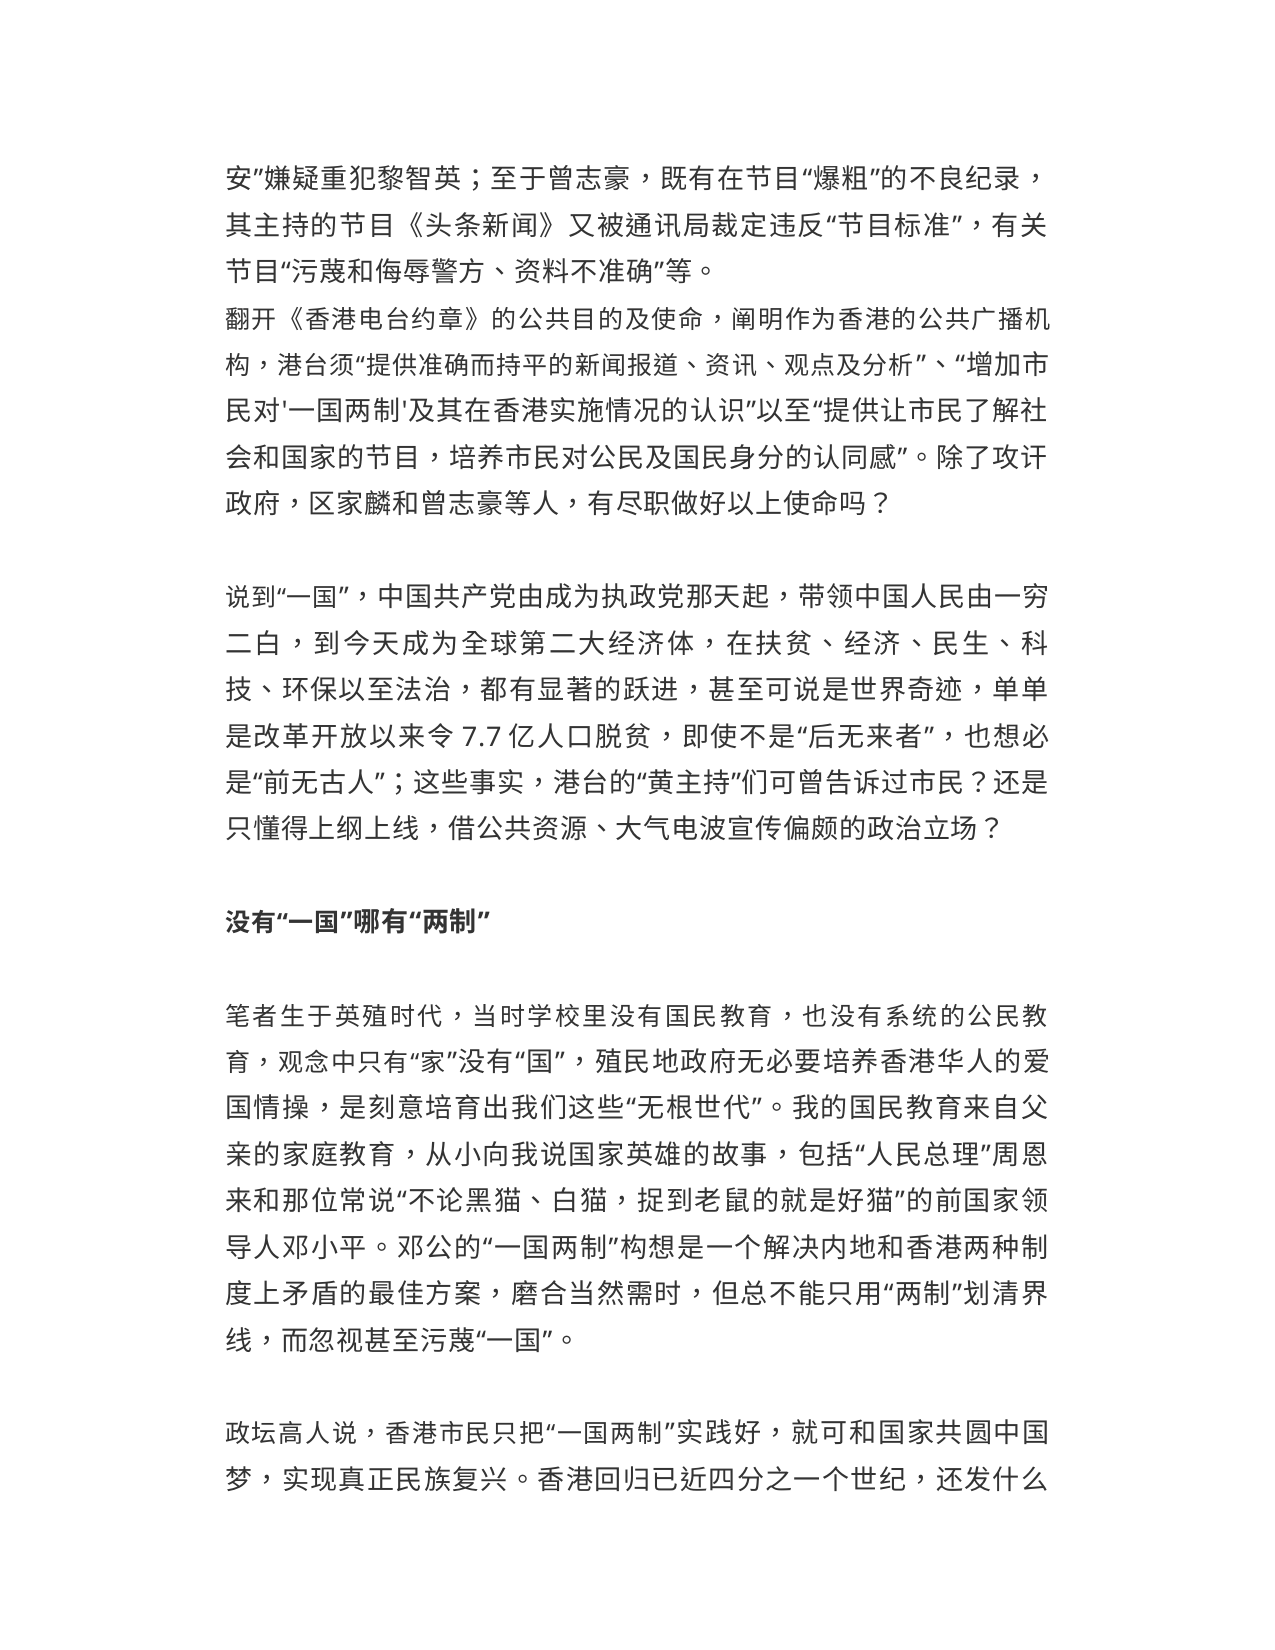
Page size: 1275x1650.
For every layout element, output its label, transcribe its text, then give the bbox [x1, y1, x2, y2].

text 没有“一国”哪有“两制” [225, 893, 1050, 940]
text 笔者生于英殖时代，当时学校里没有国民教育，也没有系统的公民教育，观念中只有“家”没有“国”，殖民地政府无必要培养香港华人的爱国情操，是刻意培育出我们这些“无根世代”。我的国民教育来自父亲的家庭教育，从小向我说国家英雄的故事，包括“人民总理”周恩来和那位常说“不论黑猫、白猫，捉到老鼠的就是好猫”的前国家领导人邓小平。邓公的“一国两制”构想是一个解决内地和香港两种制度上矛盾的最佳方案，磨合当然需时，但总不能只用“两制”划清界线，而忽视甚至污蔑“一国”。 [225, 986, 1050, 1358]
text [225, 150, 1050, 289]
text 翻开《香港电台约章》的公共目的及使命，阐明作为香港的公共广播机构，港台须“提供准确而持平的新闻报道、资讯、观点及分析”、“增加市民对'一国两制'及其在香港实施情况的认识”以至“提供让市民了解社会和国家的节目，培养市民对公民及国民身分的认同感”。除了攻讦政府，区家麟和曾志豪等人，有尽职做好以上使命吗？ [225, 289, 1050, 522]
text 说到“一国”，中国共产党由成为执政党那天起，带领中国人民由一穷二白，到今天成为全球第二大经济体，在扶贫、经济、民生、科技、环保以至法治，都有显著的跃进，甚至可说是世界奇迹，单单是改革开放以来令7.7亿人口脱贫，即使不是“后无来者”，也想必是“前无古人”；这些事实，港台的“黄主持”们可曾告诉过市民？还是只懂得上纲上线，借公共资源、大气电波宣传偏颇的政治立场？ [225, 568, 1050, 847]
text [225, 1404, 1050, 1497]
